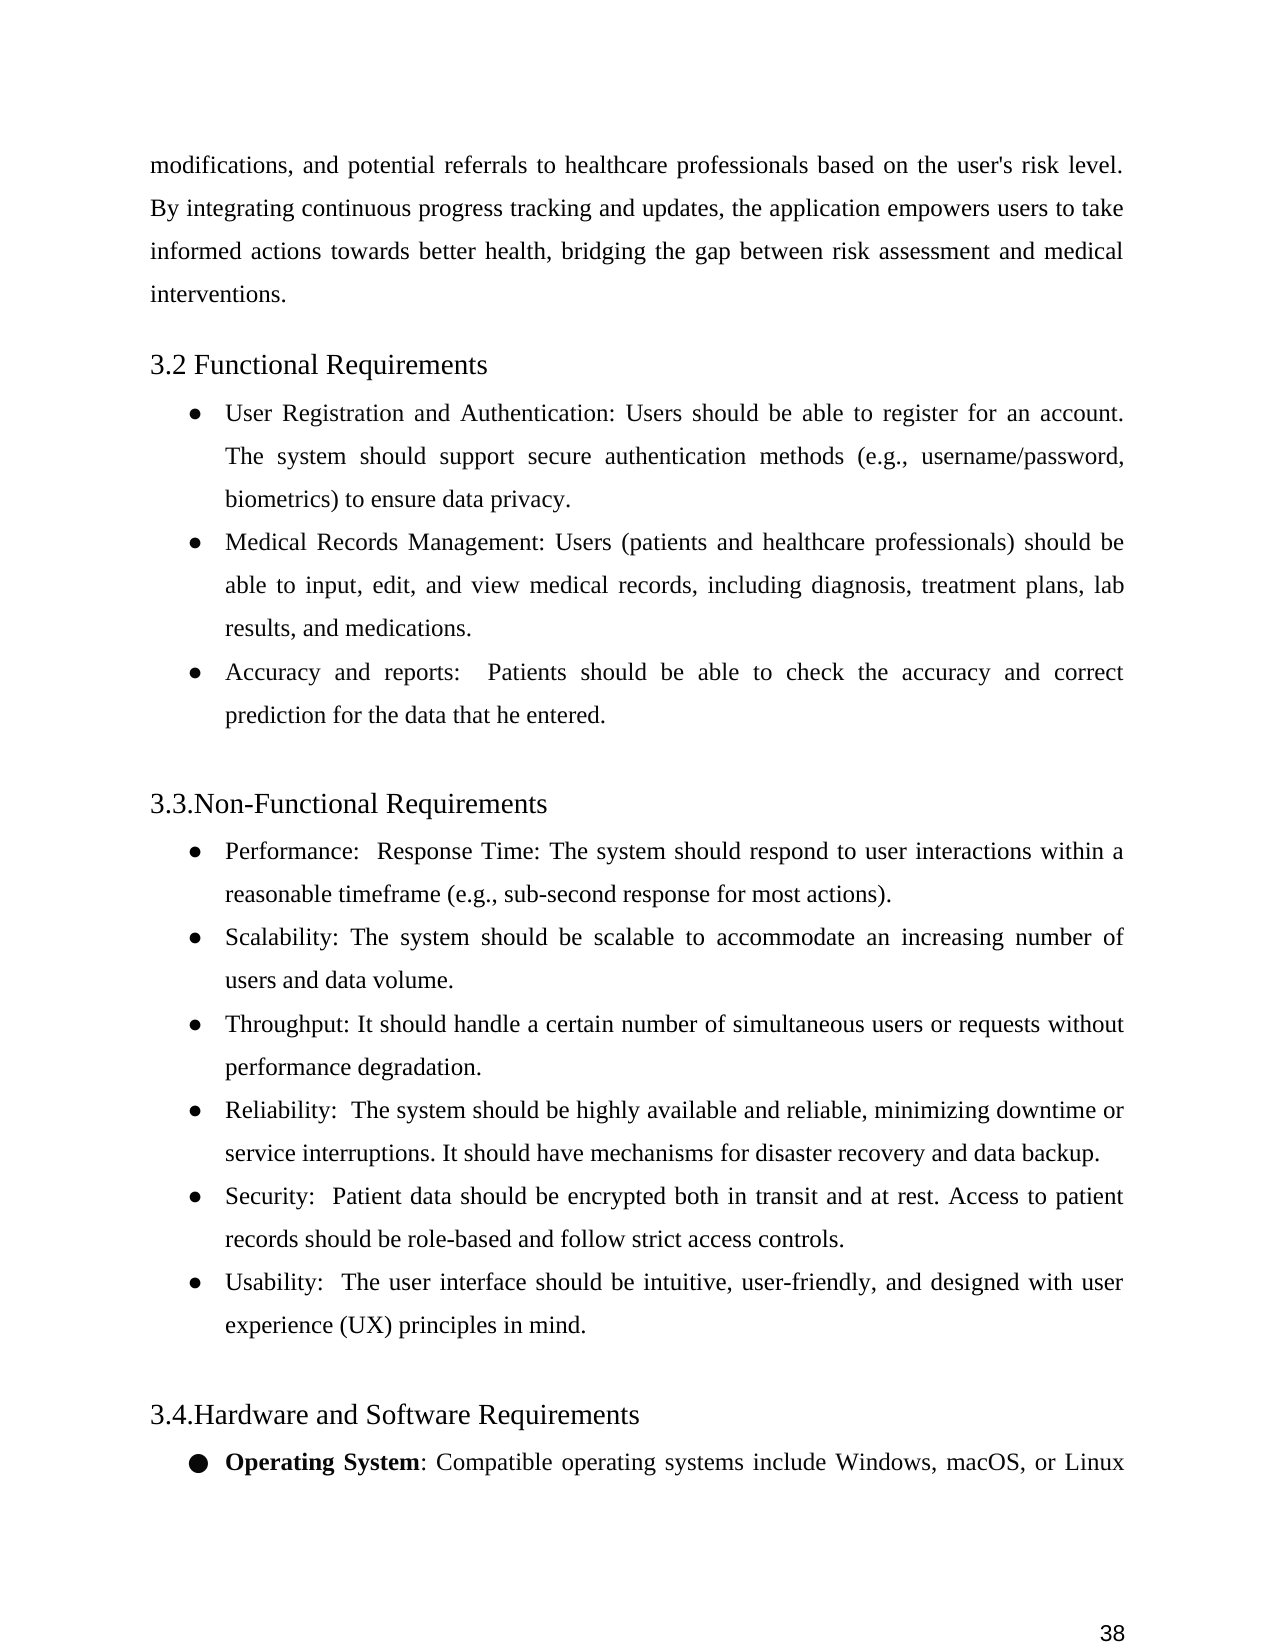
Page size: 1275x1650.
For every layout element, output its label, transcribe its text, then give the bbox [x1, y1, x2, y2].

list Performance: Response Time: The system should respond to user interactions within a reasonable timeframe (e.g., sub-second response for most actions). [187, 836, 1125, 908]
list Medical Records Management: Users (patients and healthcare professionals) should be able to input, edit, and view medical records, including diagnosis, treatment plans, lab results, and medications. [187, 527, 1125, 642]
list Throughput: It should handle a certain number of simultaneous users or requests without performance degradation. [187, 1009, 1125, 1081]
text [150, 150, 1125, 308]
list Scalability: The system should be scalable to accommodate an increasing number of users and data volume. [187, 922, 1125, 994]
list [187, 1447, 1125, 1477]
text 3.4.Hardware and Software Requirements [150, 1397, 1125, 1430]
text 3.3.Non-Functional Requirements [150, 786, 1125, 819]
list Usability: The user interface should be intuitive, user-friendly, and designed with user experience (UX) principles in mind. [187, 1267, 1125, 1339]
list User Registration and Authentication: Users should be able to register for an account. The system should support secure authentication methods (e.g., username/password, biometrics) to ensure data privacy. [187, 398, 1125, 513]
list Reliability: The system should be highly available and reliable, minimizing downtime or service interruptions. It should have mechanisms for disaster recovery and data backup. [187, 1095, 1125, 1167]
text 3.2 Functional Requirements [150, 347, 1125, 381]
list Security: Patient data should be encrypted both in transit and at rest. Access to patient records should be role-based and follow strict access controls. [187, 1181, 1125, 1253]
list Accuracy and reports: Patients should be able to check the accuracy and correct prediction for the data that he entered. [187, 657, 1125, 728]
